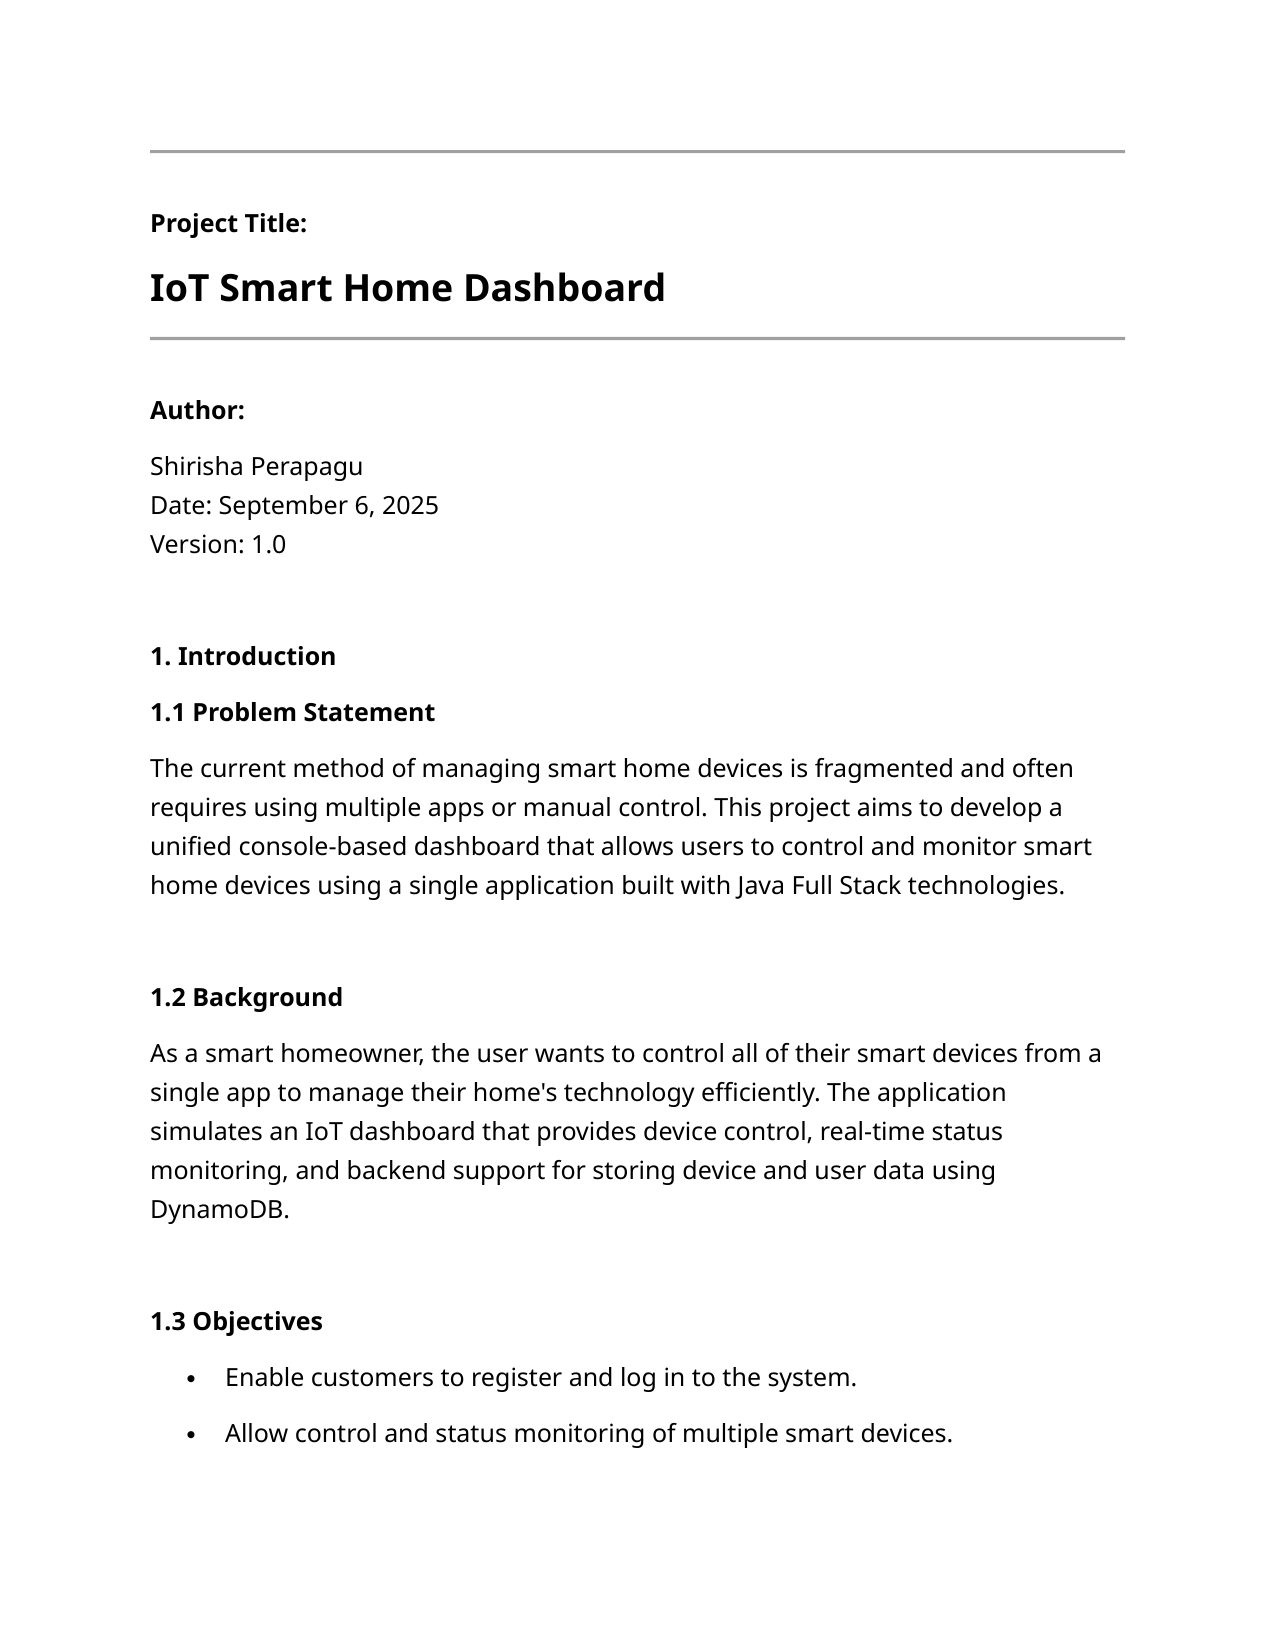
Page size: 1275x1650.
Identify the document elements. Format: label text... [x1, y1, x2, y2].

text As a smart homeowner, the user wants to control all of their smart devices from a single app to manage their home's technology efficiently. The application simulates an IoT dashboard that provides device control, real-time status monitoring, and backend support for storing device and user data using DynamoDB. [150, 1035, 1125, 1226]
list Enable customers to register and log in to the system. [187, 1359, 1125, 1393]
text Author: [150, 393, 1125, 427]
text 1. Introduction [150, 639, 1125, 673]
text Shirisha Perapagu Date: September 6, 2025 Version: 1.0 [150, 449, 1125, 561]
text IoT Smart Home Dashboard [150, 262, 1125, 313]
text 1.3 Objectives [150, 1304, 1125, 1338]
text The current method of managing smart home devices is fragmented and often requires using multiple apps or manual control. This project aims to develop a unified console-based dashboard that allows users to control and monitor smart home devices using a single application built with Java Full Stack technologies. [150, 750, 1125, 902]
text 1.2 Background [150, 979, 1125, 1013]
list Allow control and status monitoring of multiple smart devices. [187, 1415, 1125, 1449]
text 1.1 Problem Statement [150, 694, 1125, 728]
text Project Title: [150, 206, 1125, 240]
